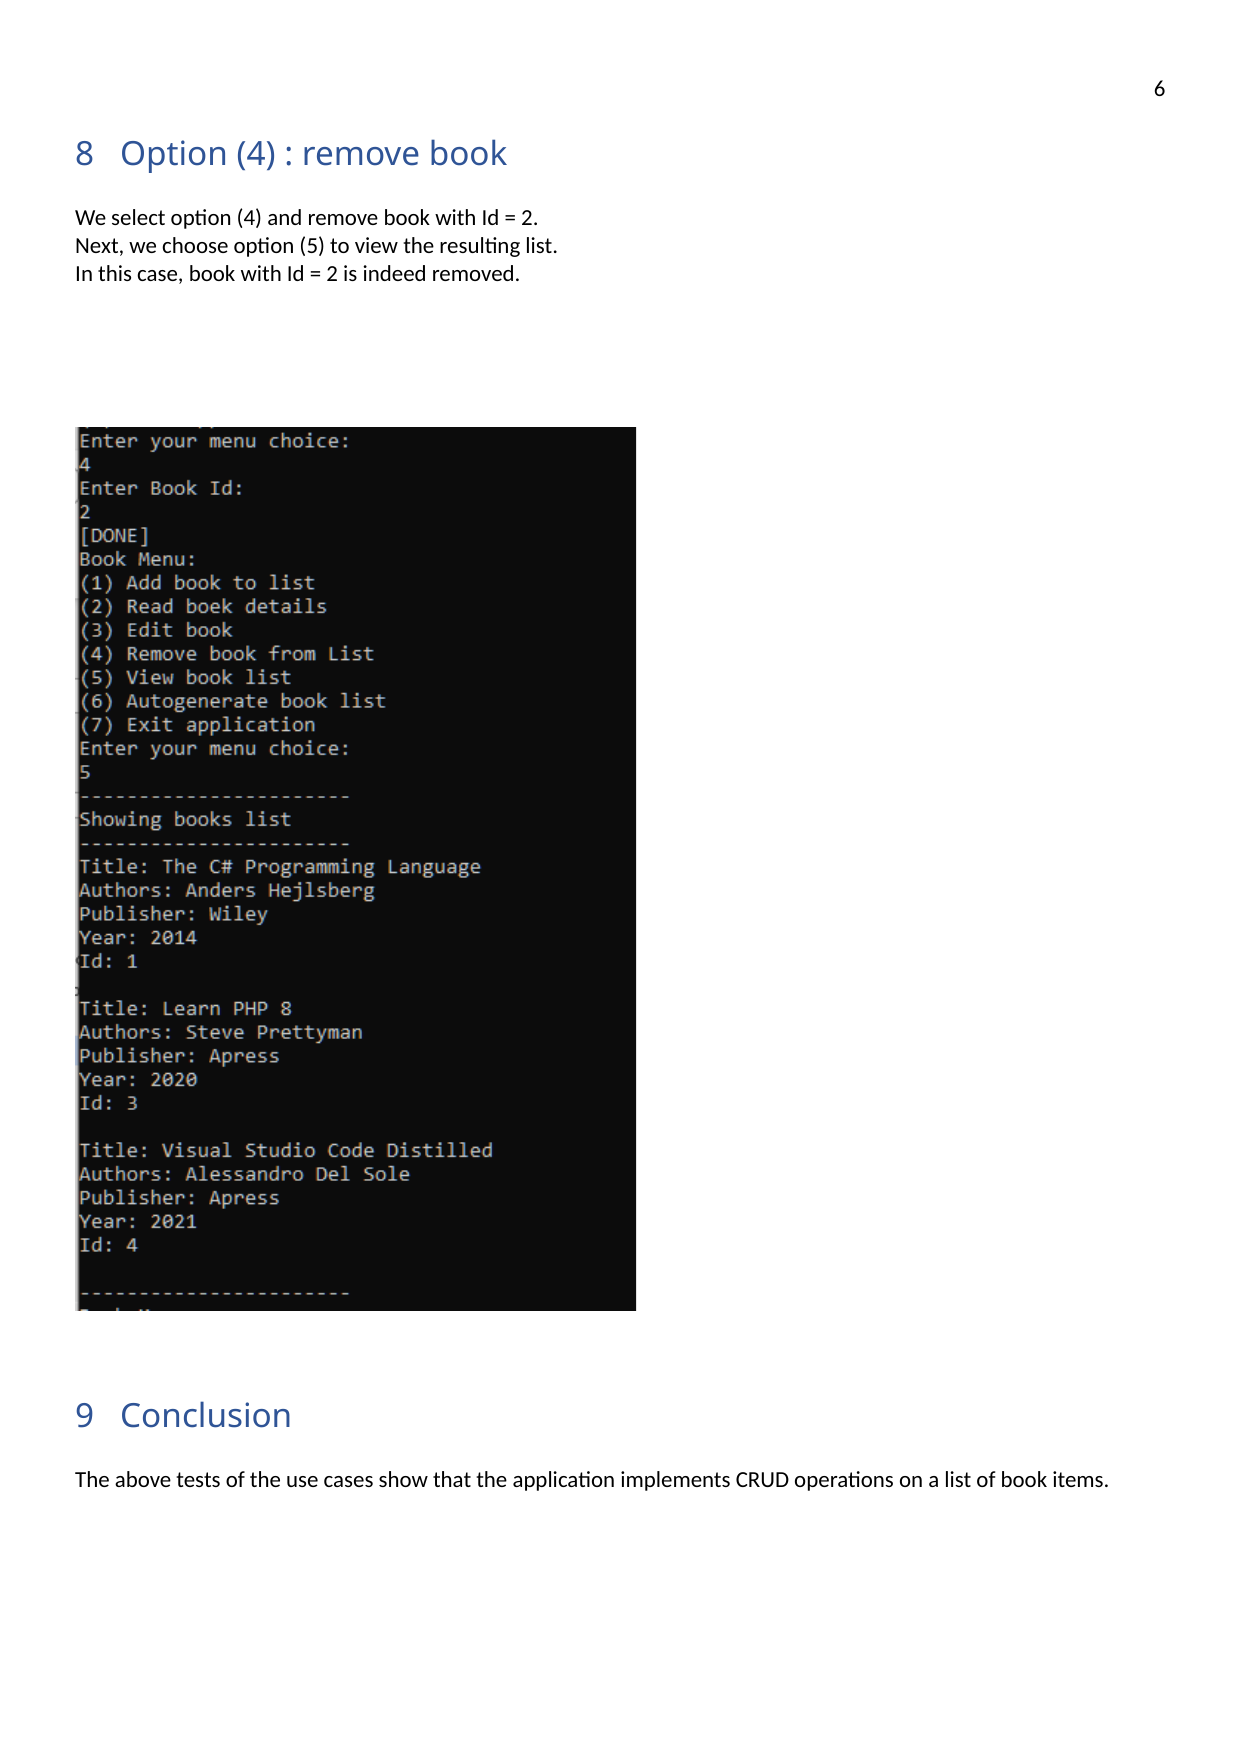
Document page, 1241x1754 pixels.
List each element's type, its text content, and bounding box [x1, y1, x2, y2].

text We select option (4) and remove book with Id = 2. Next, we choose option (5) to view the resulting list. [75, 203, 1165, 259]
subtitle Conclusion [75, 1391, 1165, 1437]
picture [75, 427, 637, 1311]
text The above tests of the use cases show that the application implements CRUD operations on a list of book items. [75, 1465, 1165, 1493]
text In this case, book with Id = 2 is indeed removed. [75, 259, 1165, 287]
subtitle Option (4) : remove book [75, 130, 1165, 175]
